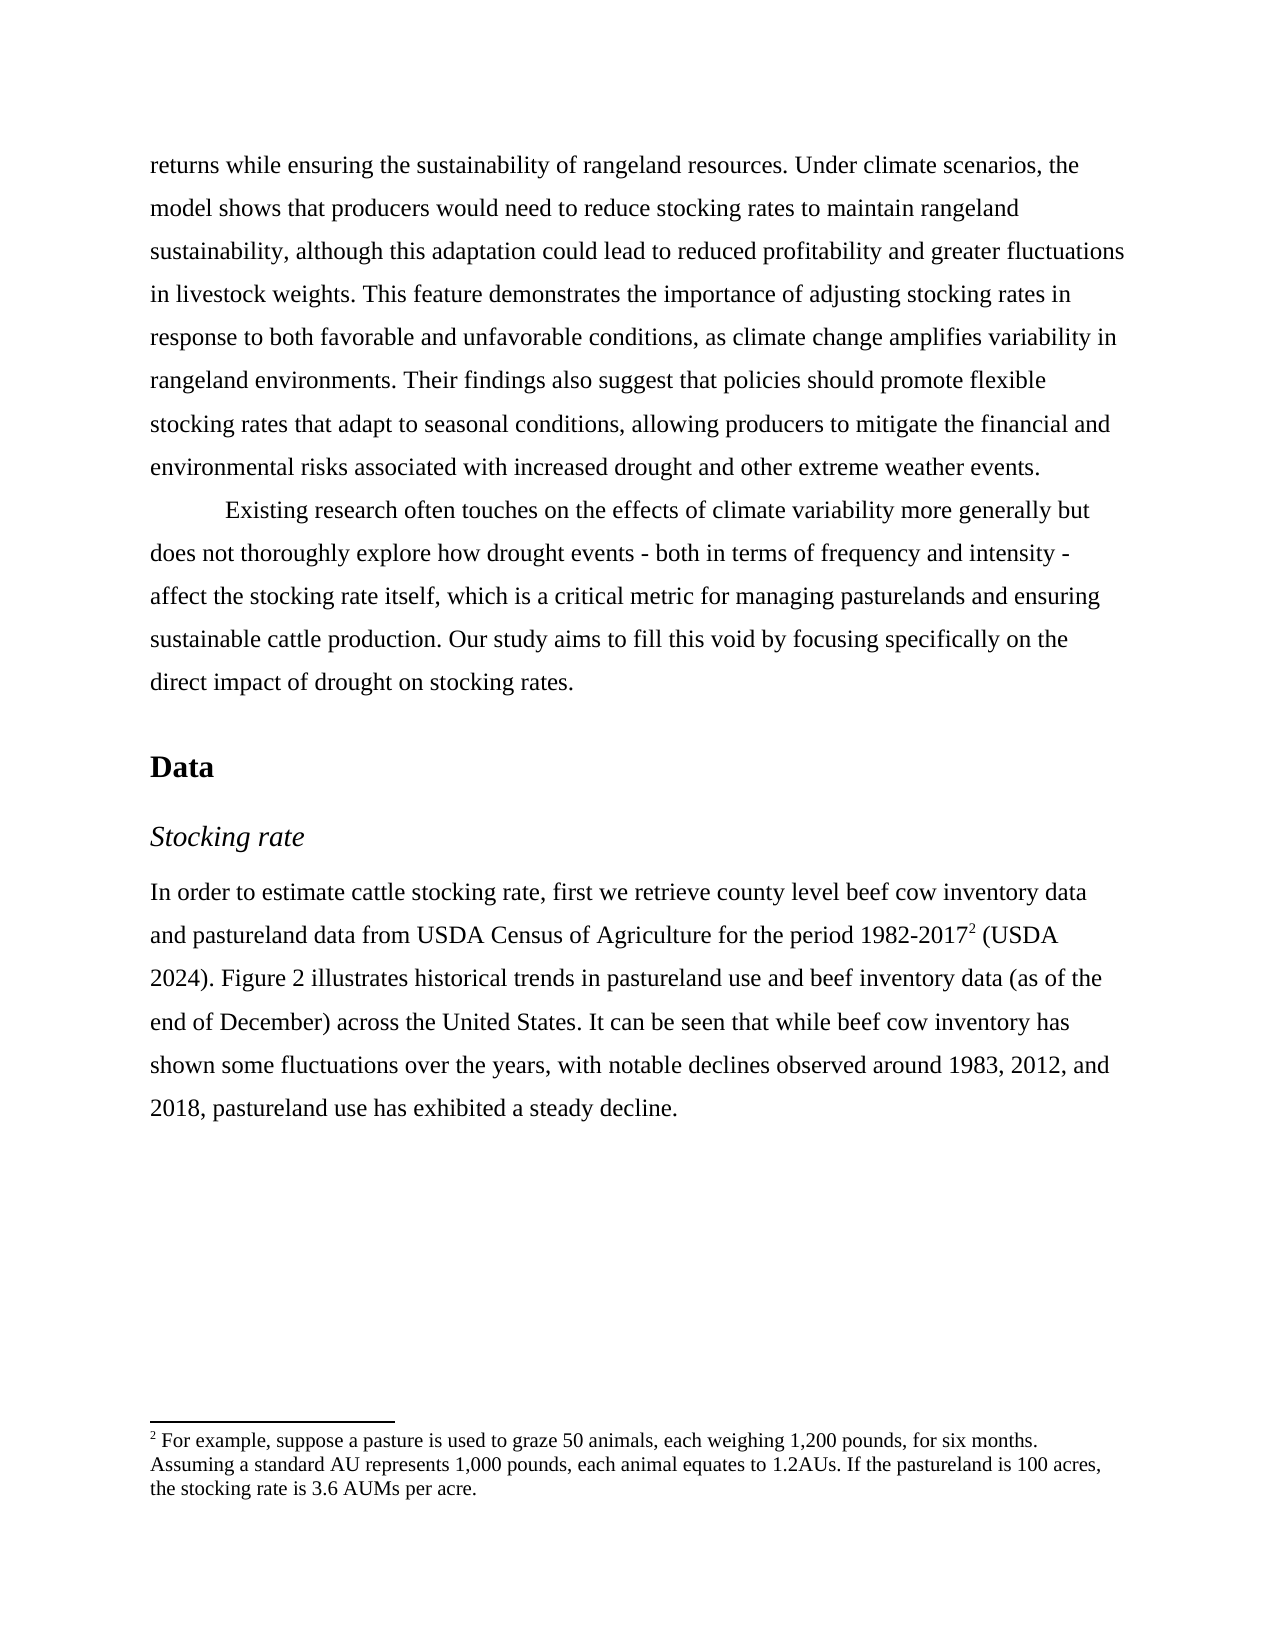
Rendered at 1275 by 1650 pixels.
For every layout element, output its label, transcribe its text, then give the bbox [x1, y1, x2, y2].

subtitle Stocking rate [150, 819, 1125, 852]
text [150, 150, 1125, 481]
text In order to estimate cattle stocking rate, first we retrieve county level beef cow inventory data and pastureland data from USDA Census of Agriculture for the period 1982-2017 (USDA 2024). Figure 2 illustrates historical trends in pastureland use and beef inventory data (as of the end of December) across the United States. It can be seen that while beef cow inventory has shown some fluctuations over the years, with notable declines observed around 1983, 2012, and 2018, pastureland use has exhibited a steady decline. [150, 877, 1125, 1122]
text Existing research often touches on the effects of climate variability more generally but does not thoroughly explore how drought events - both in terms of frequency and intensity - affect the stocking rate itself, which is a critical metric for managing pasturelands and ensuring sustainable cattle production. Our study aims to fill this void by focusing specifically on the direct impact of drought on stocking rates. [150, 495, 1125, 696]
subtitle Data [150, 748, 1125, 784]
